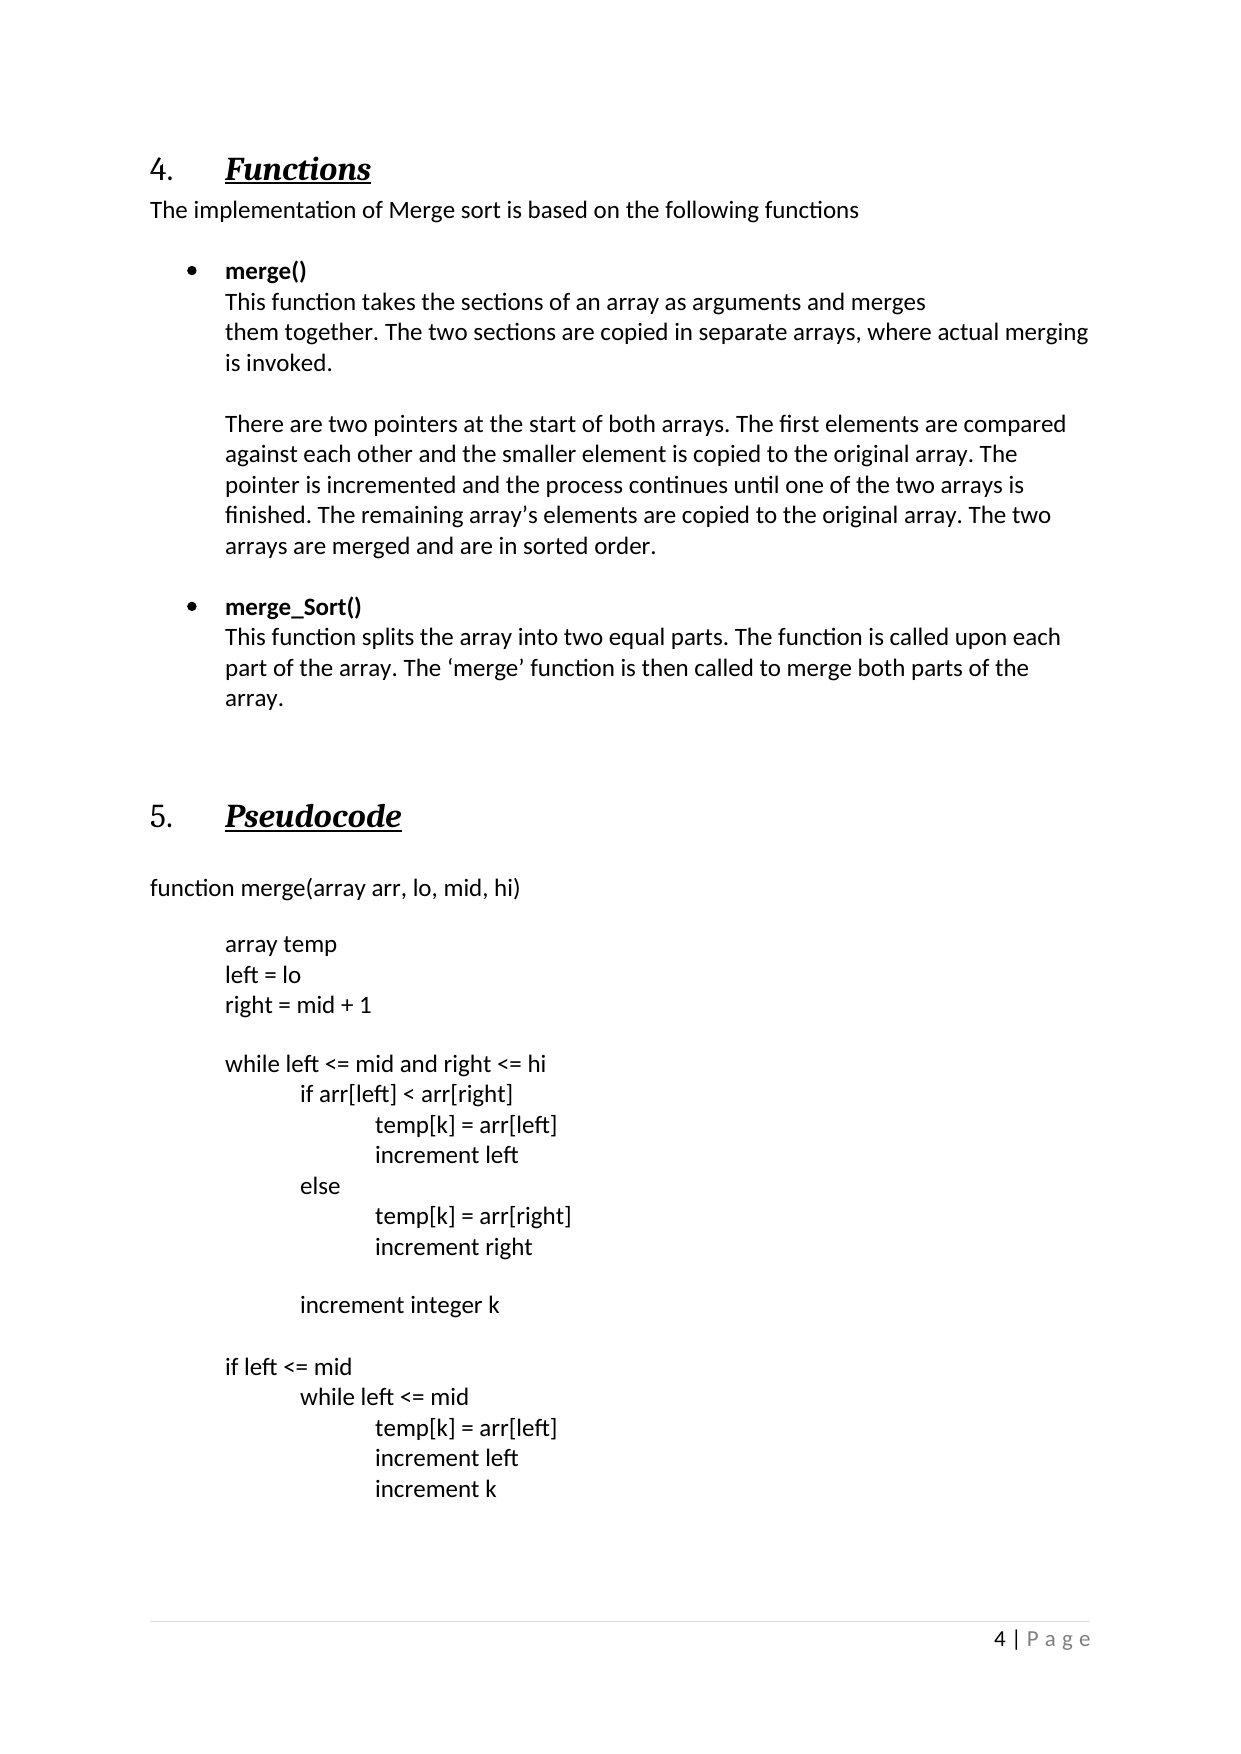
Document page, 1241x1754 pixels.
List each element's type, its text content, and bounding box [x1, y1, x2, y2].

text increment right [150, 1231, 1090, 1262]
text increment k [150, 1473, 1090, 1503]
text increment left [150, 1139, 1090, 1170]
list This function splits the array into two equal parts. The function is called upon each part of the array. The ‘merge’ function is then called to merge both parts of the array. [225, 621, 1090, 713]
text increment integer k [150, 1289, 1090, 1320]
text left = lo [150, 959, 1090, 989]
text There are two pointers at the start of both arrays. The first elements are compared against each other and the smaller element is copied to the original array. The pointer is incremented and the process continues until one of the two arrays is finished. The remaining array’s elements are copied to the original array. The two arrays are merged and are in sorted order. [225, 408, 1090, 560]
text array temp [150, 928, 1090, 959]
text if left <= mid [150, 1351, 1090, 1381]
text increment left [150, 1442, 1090, 1473]
list merge_Sort() [187, 591, 1090, 621]
text right = mid + 1 [150, 989, 1090, 1020]
text while left <= mid and right <= hi [150, 1048, 1090, 1078]
text temp[k] = arr[left] [150, 1412, 1090, 1442]
text temp[k] = arr[left] [150, 1109, 1090, 1139]
subtitle 4. Functions [150, 150, 1090, 188]
text if arr[left] < arr[right] [150, 1078, 1090, 1109]
list merge() [187, 255, 1090, 286]
text temp[k] = arr[right] [150, 1201, 1090, 1231]
subtitle 5. Pseudocode [150, 798, 1090, 836]
text This function takes the sections of an array as arguments and merges them together. The two sections are copied in separate arrays, where actual merging is invoked. [225, 286, 1090, 377]
text while left <= mid [150, 1381, 1090, 1412]
text The implementation of Merge sort is based on the following functions [150, 194, 1090, 224]
text function merge(array arr, lo, mid, hi) [150, 872, 1090, 903]
text else [150, 1170, 1090, 1201]
